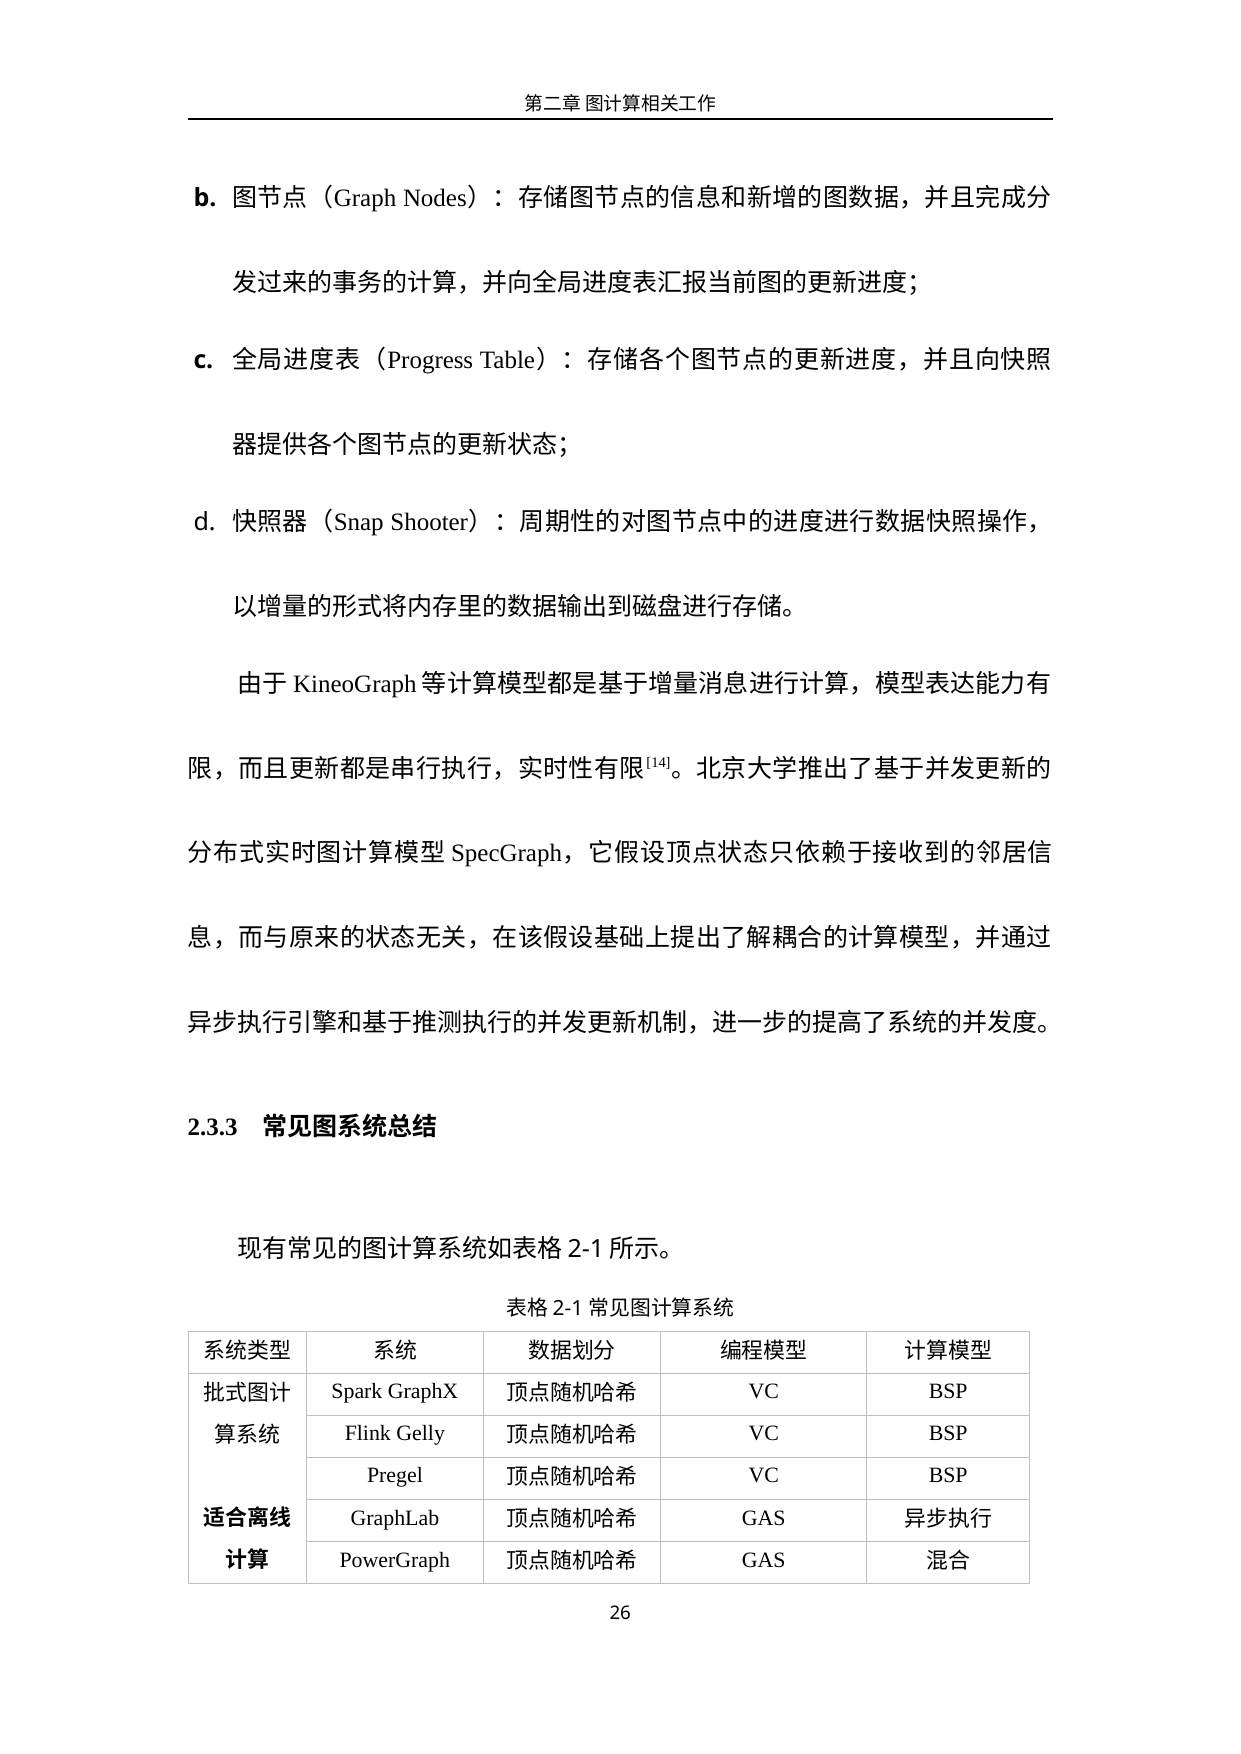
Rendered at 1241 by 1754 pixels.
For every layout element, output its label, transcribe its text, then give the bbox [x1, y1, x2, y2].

table_cell GraphLab [307, 1500, 483, 1541]
text 现有常见的图计算系统如表格2-1所示。 [187, 1212, 1053, 1280]
table_cell BSP [867, 1458, 1029, 1499]
list 快照器（Snap Shooter）：周期性的对图节点中的进度进行数据快照操作，以增量的形式将内存里的数据输出到磁盘进行存储。 [193, 485, 1053, 638]
table_cell VC [661, 1374, 866, 1415]
table_cell VC [661, 1458, 866, 1499]
table_cell 批式图计算系统 适合离线计算 [189, 1374, 306, 1583]
table_cell Pregel [307, 1458, 483, 1499]
text 由于KineoGraph等计算模型都是基于增量消息进行计算，模型表达能力有限，而且更新都是串行执行，实时性有限[14]。北京大学推出了基于并发更新的分布式实时图计算模型SpecGraph，它假设顶点状态只依赖于接收到的邻居信息，而与原来的状态无关，在该假设基础上提出了解耦合的计算模型，并通过异步执行引擎和基于推测执行的并发更新机制，进一步的提高了系统的并发度。 [187, 647, 1053, 1055]
table_cell 顶点随机哈希 [484, 1500, 660, 1541]
table_cell BSP [867, 1416, 1029, 1457]
table_header 数据划分 [484, 1332, 660, 1373]
subtitle 常见图系统总结 [187, 1091, 1053, 1159]
table_header 编程模型 [661, 1332, 866, 1373]
table_cell 顶点随机哈希 [484, 1374, 660, 1415]
table_header 计算模型 [867, 1332, 1029, 1373]
table_header 系统类型 [189, 1332, 306, 1373]
table_cell VC [661, 1416, 866, 1457]
table_cell 异步执行 [867, 1500, 1029, 1541]
list 全局进度表（Progress Table）：存储各个图节点的更新进度，并且向快照器提供各个图节点的更新状态； [193, 323, 1053, 476]
table_cell GAS [661, 1542, 866, 1583]
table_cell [484, 1542, 660, 1583]
table_cell 混合 [867, 1542, 1029, 1583]
table_cell 顶点随机哈希 [484, 1458, 660, 1499]
text 表格 2-1 常见图计算系统 [187, 1289, 1053, 1323]
table_cell BSP [867, 1374, 1029, 1415]
table_cell 顶点随机哈希 [484, 1416, 660, 1457]
table_cell Flink Gelly [307, 1416, 483, 1457]
table_cell Spark GraphX [307, 1374, 483, 1415]
table_cell GAS [661, 1500, 866, 1541]
list 图节点（Graph Nodes）：存储图节点的信息和新增的图数据，并且完成分发过来的事务的计算，并向全局进度表汇报当前图的更新进度； [193, 162, 1053, 314]
table_header 系统 [307, 1332, 483, 1373]
table_cell PowerGraph [307, 1542, 483, 1583]
